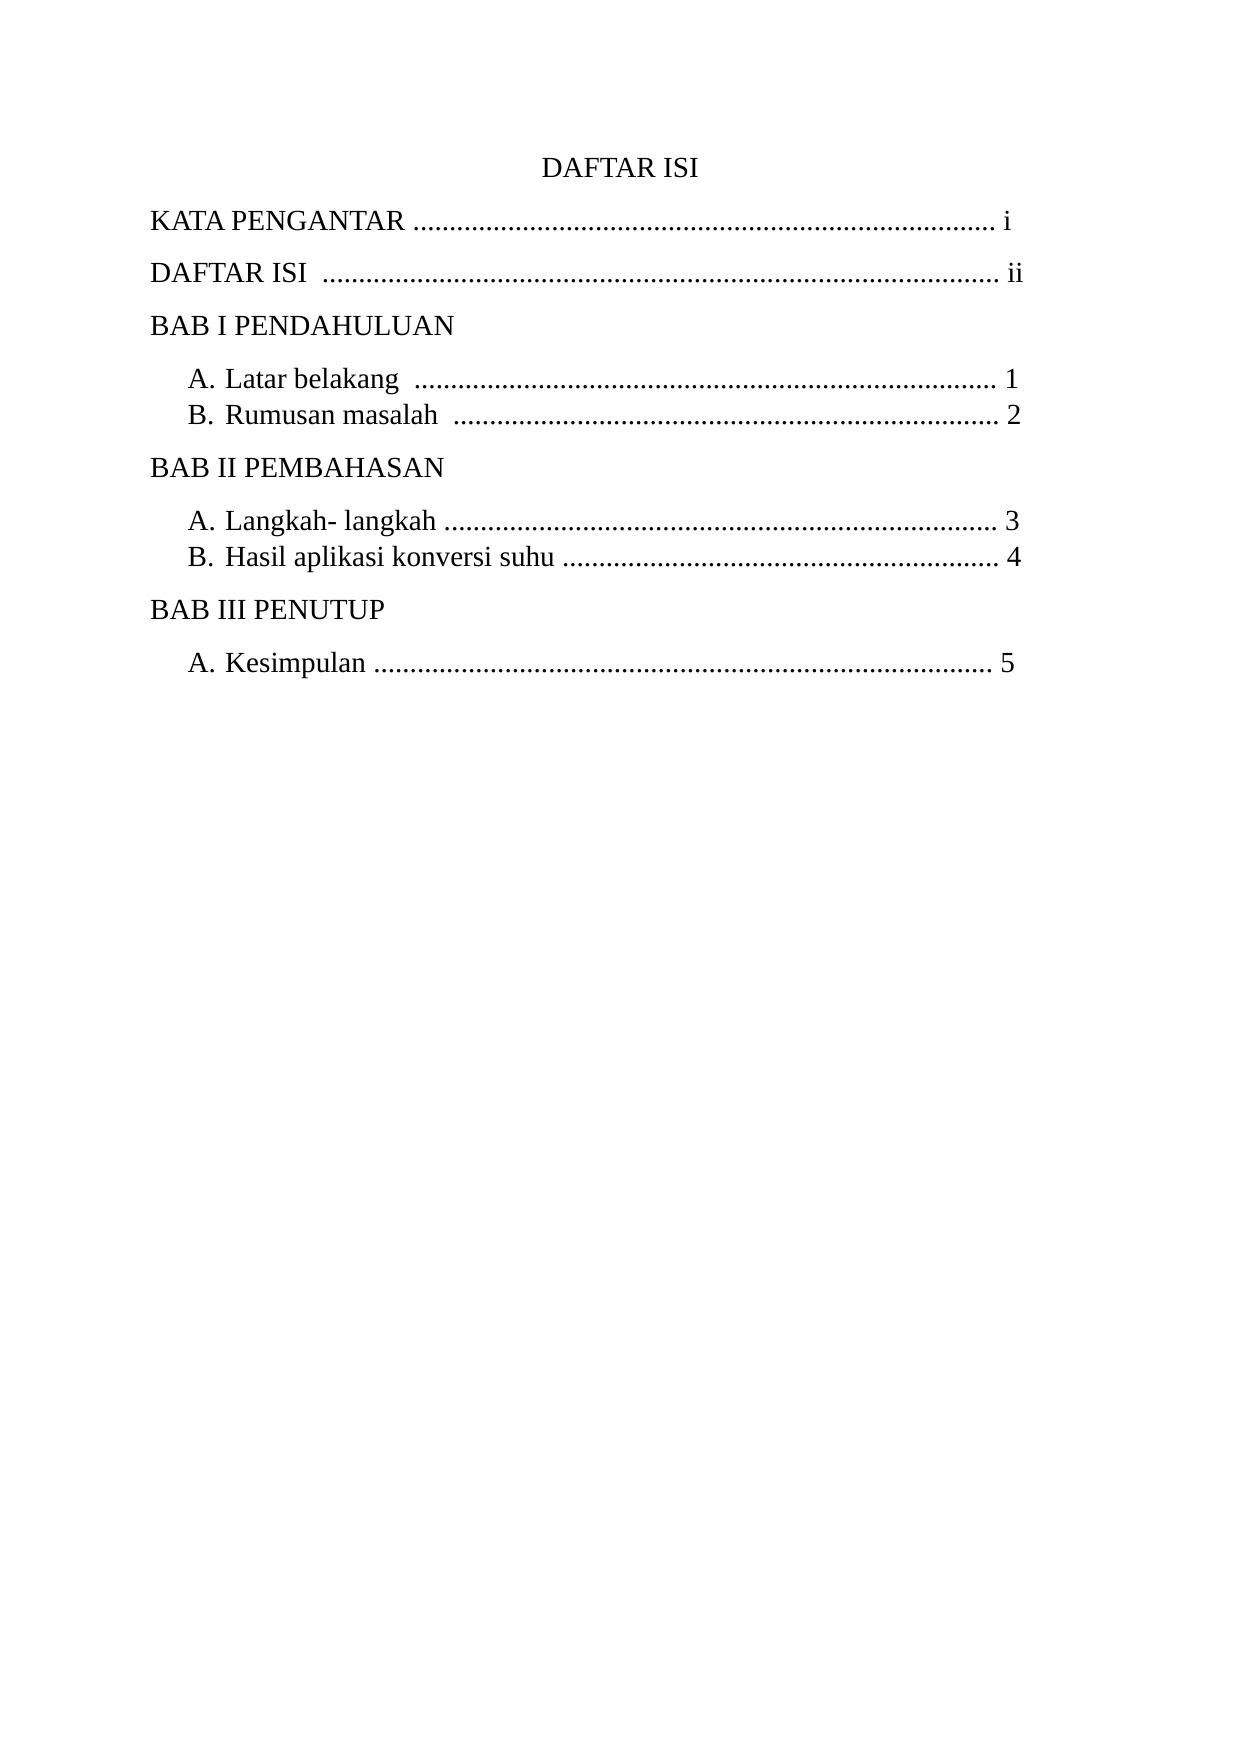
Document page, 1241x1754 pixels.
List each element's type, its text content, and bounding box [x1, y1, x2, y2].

list Rumusan masalah ........................................................................... 2 [187, 397, 1090, 431]
text BAB II PEMBAHASAN [150, 450, 1090, 484]
list Kesimpulan ..................................................................................... 5 [187, 645, 1090, 678]
list Hasil aplikasi konversi suhu ............................................................ 4 [187, 539, 1090, 573]
text BAB III PENUTUP [150, 592, 1090, 626]
text BAB I PENDAHULUAN [150, 308, 1090, 342]
list Latar belakang ................................................................................ 1 [187, 361, 1090, 395]
text KATA PENGANTAR ................................................................................ i [150, 203, 1090, 236]
list Langkah- langkah ............................................................................ 3 [187, 503, 1090, 537]
text DAFTAR ISI ............................................................................................. ii [150, 256, 1090, 289]
text DAFTAR ISI [150, 150, 1090, 183]
